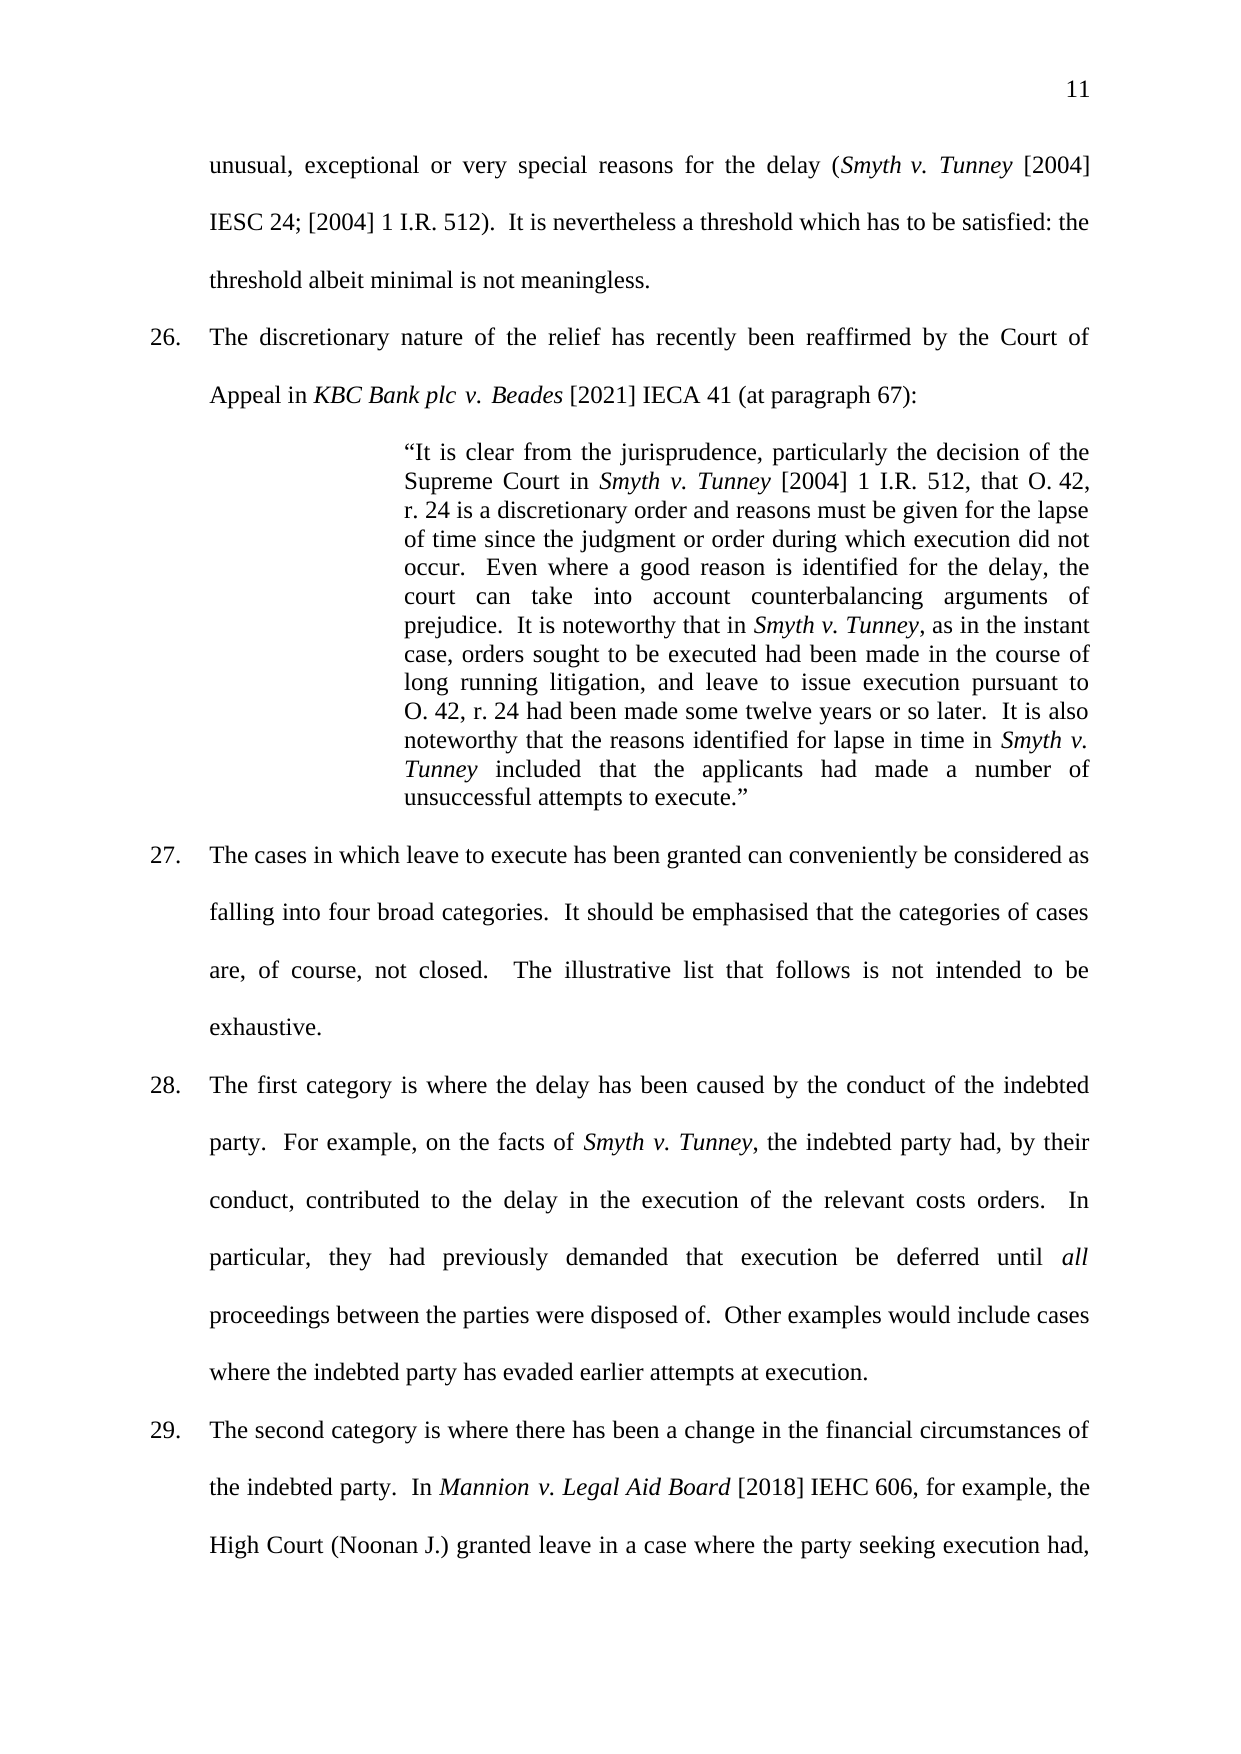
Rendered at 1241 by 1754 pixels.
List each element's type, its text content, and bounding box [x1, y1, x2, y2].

text The first category is where the delay has been caused by the conduct of the indebted party. For example, on the facts of Smyth v. Tunney, the indebted party had, by their conduct, contributed to the delay in the execution of the relevant costs orders. In particular, they had previously demanded that execution be deferred until all proceedings between the parties were disposed of. Other examples would include cases where the indebted party has evaded earlier attempts at execution. [150, 1070, 1090, 1386]
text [150, 150, 1090, 294]
text The discretionary nature of the relief has recently been reaffirmed by the Court of Appeal in KBC Bank plc v. Beades [2021] IECA 41 (at paragraph 67): [150, 322, 1090, 409]
text “It is clear from the jurisprudence, particularly the decision of the Supreme Court in Smyth v. Tunney [2004] 1 I.R. 512, that O. 42, r. 24 is a discretionary order and reasons must be given for the lapse of time since the judgment or order during which execution did not occur. Even where a good reason is identified for the delay, the court can take into account counterbalancing arguments of prejudice. It is noteworthy that in Smyth v. Tunney, as in the instant case, orders sought to be executed had been made in the course of long running litigation, and leave to issue execution pursuant to O. 42, r. 24 had been made some twelve years or so later. It is also noteworthy that the reasons identified for lapse in time in Smyth v. Tunney included that the applicants had made a number of unsuccessful attempts to execute.” [404, 437, 1090, 811]
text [150, 1415, 1090, 1559]
text The cases in which leave to execute has been granted can conveniently be considered as falling into four broad categories. It should be emphasised that the categories of cases are, of course, not closed. The illustrative list that follows is not intended to be exhaustive. [150, 840, 1090, 1041]
